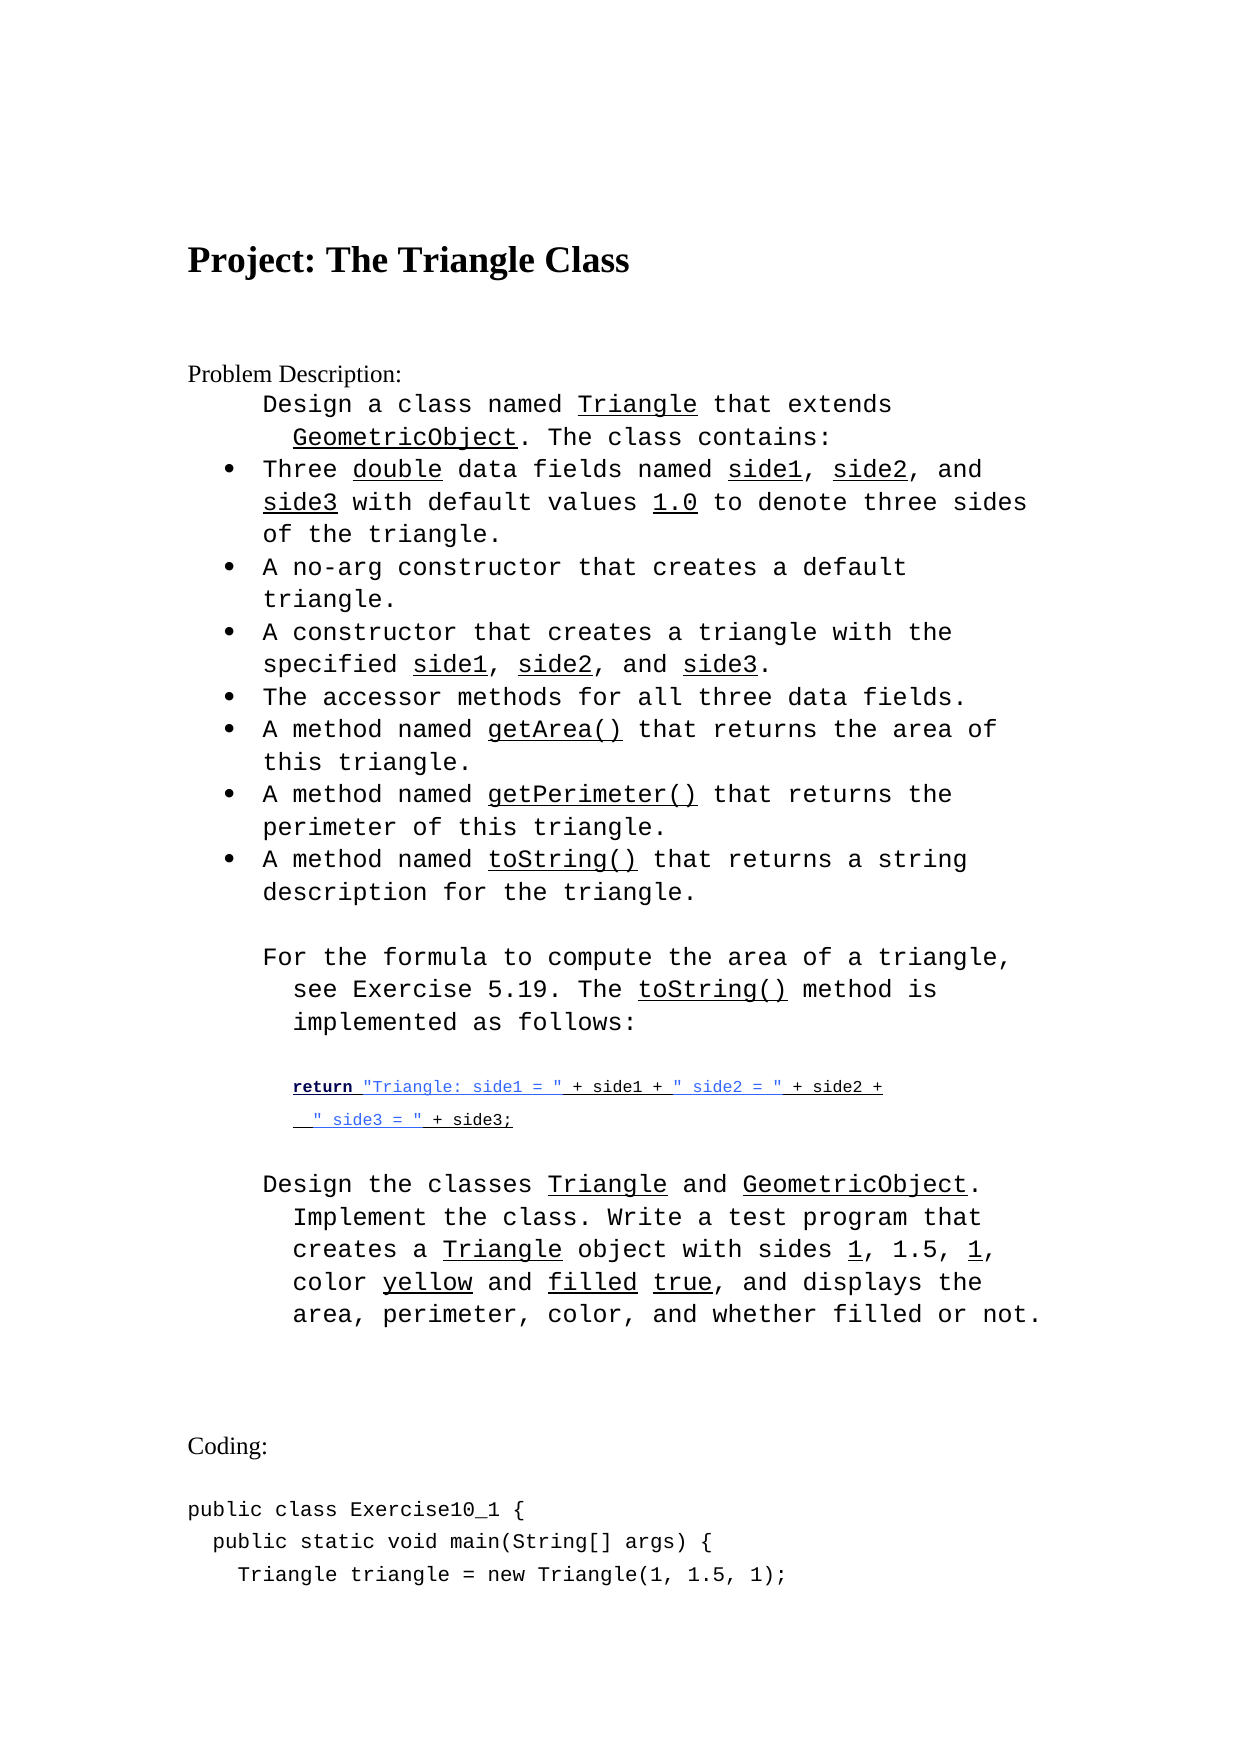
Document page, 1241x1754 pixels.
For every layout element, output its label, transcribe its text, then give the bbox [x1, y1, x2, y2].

text Triangle triangle = new Triangle(1, 1.5, 1); [187, 1559, 1053, 1592]
list The accessor methods for all three data fields. [225, 682, 1053, 714]
text Problem Description: [187, 357, 1053, 389]
list Three double data fields named side1, side2, and side3 with default values 1.0 to denote three sides of the triangle. [225, 454, 1053, 552]
text Coding: [187, 1429, 1053, 1462]
text return "Triangle: side1 = " + side1 + " side2 = " + side2 + [292, 1072, 1188, 1104]
text " side3 = " + side3; [292, 1104, 1188, 1137]
text public class Exercise10_1 { [187, 1494, 1053, 1527]
list A constructor that creates a triangle with the specified side1, side2, and side3. [225, 617, 1053, 682]
list A method named getArea() that returns the area of this triangle. [225, 714, 1053, 779]
list A no-arg constructor that creates a default triangle. [225, 552, 1053, 617]
text For the formula to compute the area of a triangle, see Exercise 5.19. The toString() method is implemented as follows: [262, 942, 1053, 1039]
text public static void main(String[] args) { [187, 1527, 1053, 1559]
text Project: The Triangle Class [187, 227, 1053, 292]
text Design the classes Triangle and GeometricObject. Implement the class. Write a test program that creates a Triangle object with sides 1, 1.5, 1, color yellow and filled true, and displays the area, perimeter, color, and whether filled or not. [262, 1169, 1053, 1332]
list A method named toString() that returns a string description for the triangle. [225, 844, 1053, 909]
text Design a class named Triangle that extends GeometricObject. The class contains: [262, 389, 1053, 454]
list A method named getPerimeter() that returns the perimeter of this triangle. [225, 779, 1053, 844]
